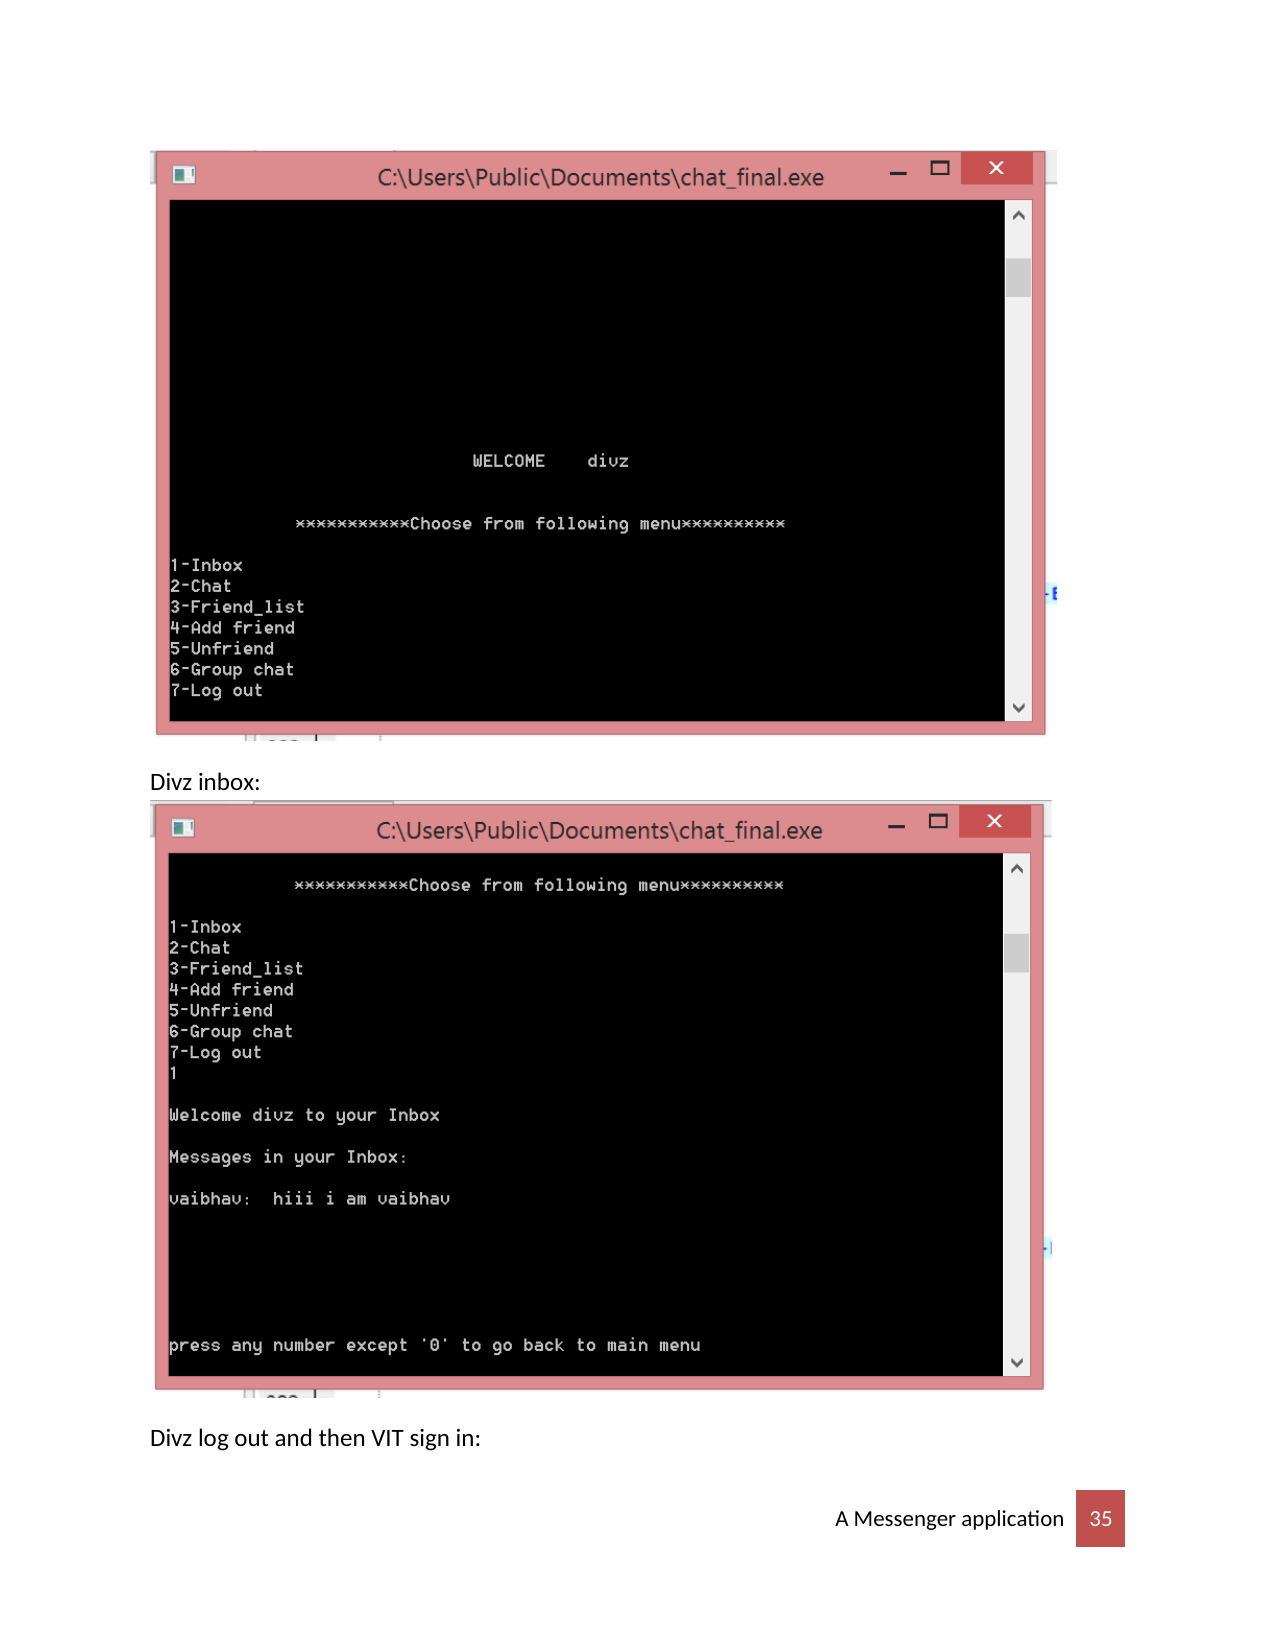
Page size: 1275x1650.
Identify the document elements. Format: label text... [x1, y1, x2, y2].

picture [150, 150, 1058, 741]
text Divz log out and then VIT sign in: [150, 1422, 1125, 1453]
picture [150, 800, 1052, 1398]
